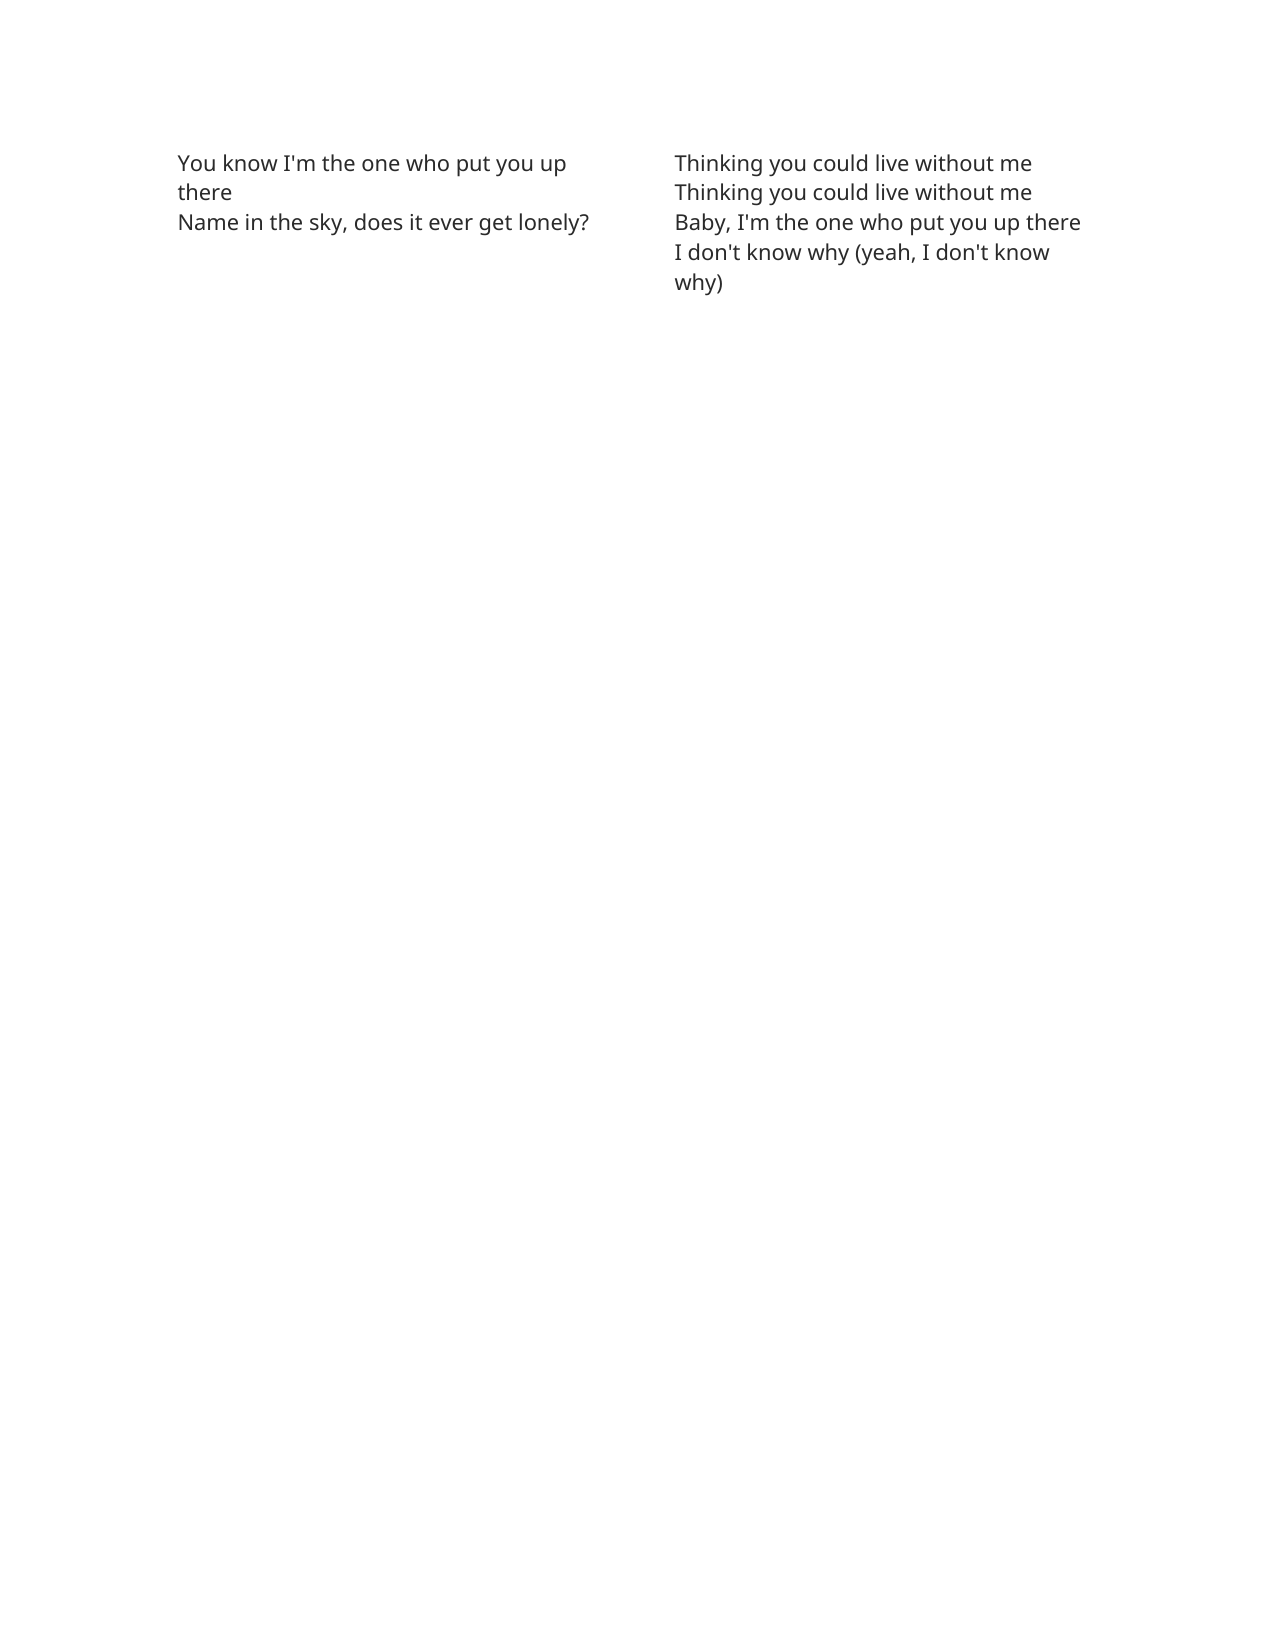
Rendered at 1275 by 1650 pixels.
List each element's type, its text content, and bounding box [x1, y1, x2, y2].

text Thinking you could live without me Thinking you could live without me Baby, I'm the one who put you up there I don't know why (yeah, I don't know why) [674, 148, 1098, 297]
